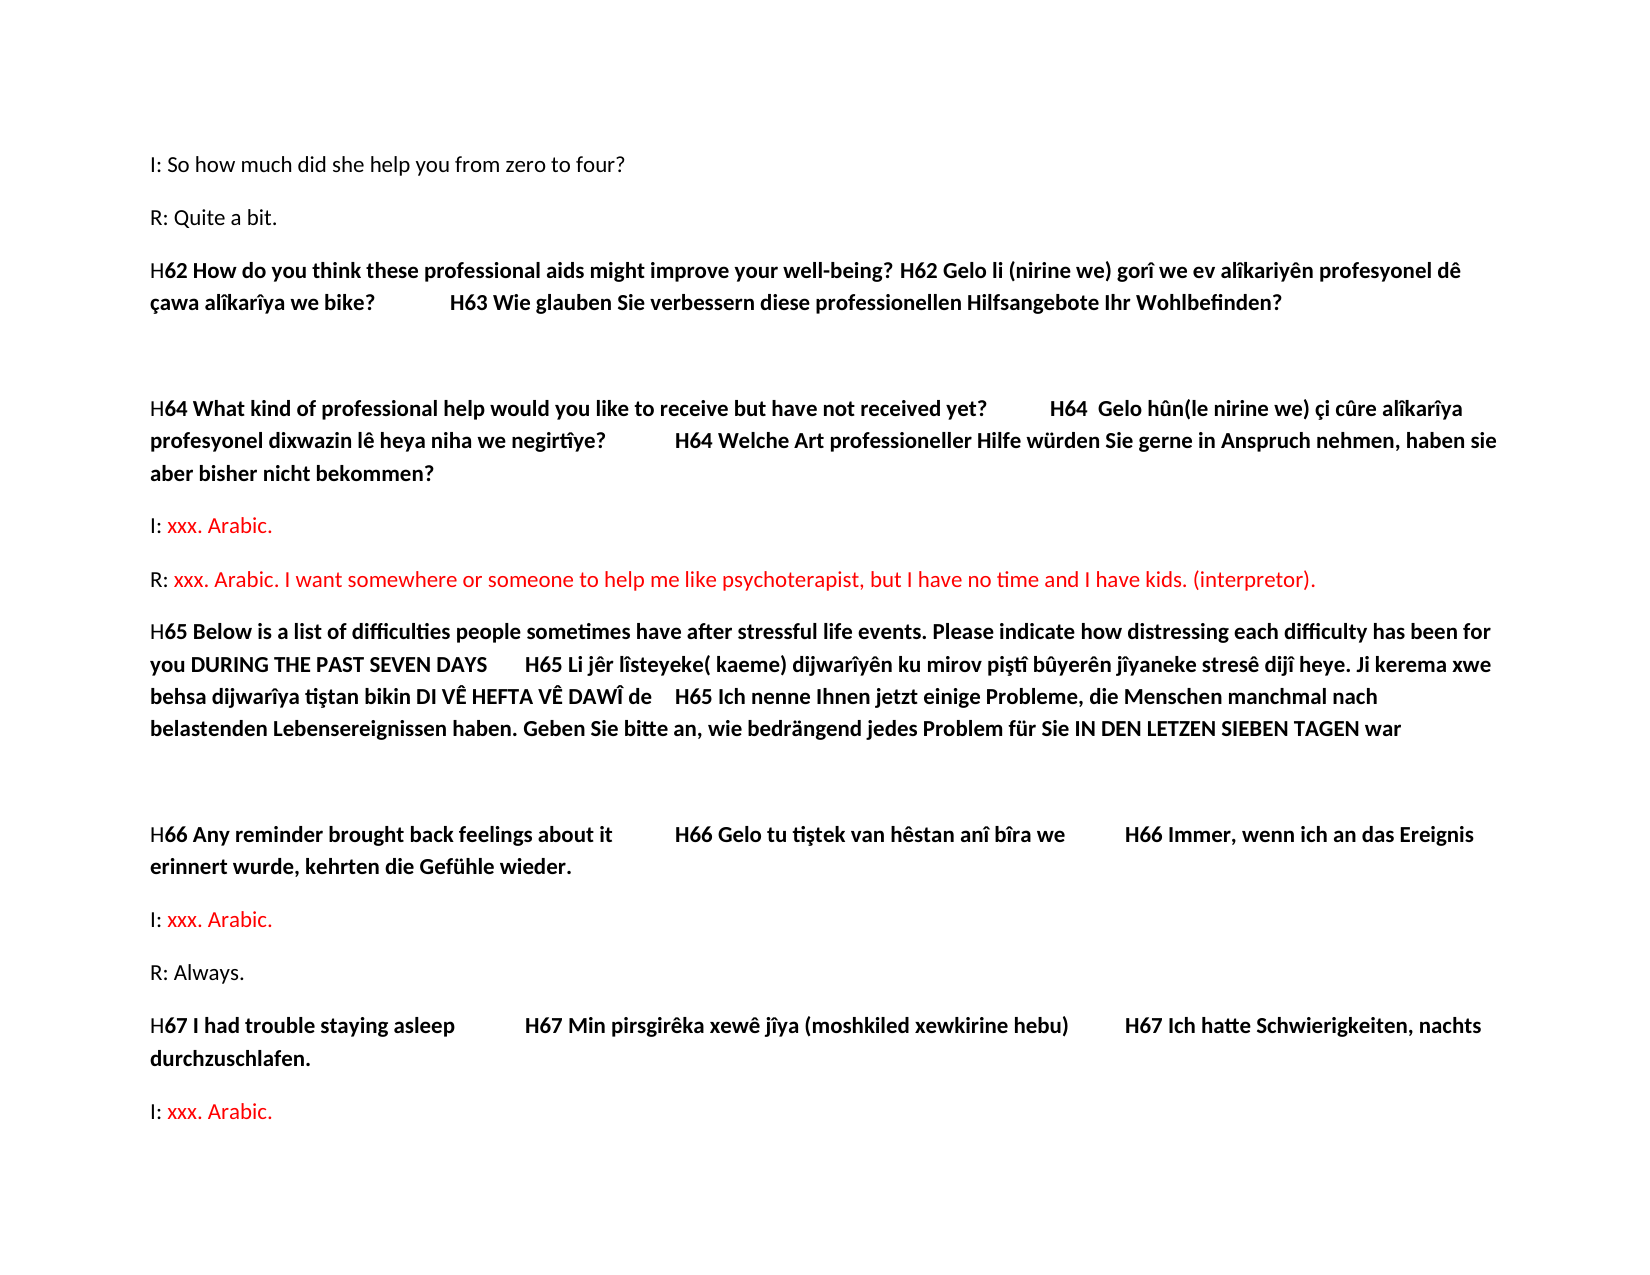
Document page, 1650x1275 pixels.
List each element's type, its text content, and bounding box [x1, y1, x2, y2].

text H67 I had trouble staying asleep H67 Min pirsgirêka xewê jîya (moshkiled xewkirine hebu) H67 Ich hatte Schwierigkeiten, nachts durchzuschlafen. [150, 1012, 1500, 1072]
text I: xxx. Arabic. [150, 512, 1500, 540]
text H66 Any reminder brought back feelings about it H66 Gelo tu tiştek van hêstan anî bîra we H66 Immer, wenn ich an das Ereignis erinnert wurde, kehrten die Gefühle wieder. [150, 820, 1500, 881]
text R: xxx. Arabic. I want somewhere or someone to help me like psychoterapist, but I have no time and I have kids. (interpretor). [150, 565, 1500, 593]
text H64 What kind of professional help would you like to receive but have not received yet? H64 Gelo hûn(le nirine we) çi cûre alîkarîya profesyonel dixwazin lê heya niha we negirtîye? H64 Welche Art professioneller Hilfe würden Sie gerne in Anspruch nehmen, haben sie aber bisher nicht bekommen? [150, 394, 1500, 487]
text H62 How do you think these professional aids might improve your well-being? H62 Gelo li (nirine we) gorî we ev alîkariyên profesyonel dê çawa alîkarîya we bike? H63 Wie glauben Sie verbessern diese professionellen Hilfsangebote Ihr Wohlbefinden? [150, 256, 1500, 316]
text H65 Below is a list of difficulties people sometimes have after stressful life events. Please indicate how distressing each difficulty has been for you DURING THE PAST SEVEN DAYS H65 Li jêr lîsteyeke( kaeme) dijwarîyên ku mirov piştî bûyerên jîyaneke stresê dijî heye. Ji kerema xwe behsa dijwarîya tiştan bikin DI VÊ HEFTA VÊ DAWÎ de H65 Ich nenne Ihnen jetzt einige Probleme, die Menschen manchmal nach belastenden Lebensereignissen haben. Geben Sie bitte an, wie bedrängend jedes Problem für Sie IN DEN LETZEN SIEBEN TAGEN war [150, 618, 1500, 742]
text I: So how much did she help you from zero to four? [150, 150, 1500, 178]
text I: xxx. Arabic. [150, 906, 1500, 933]
text R: Quite a bit. [150, 203, 1500, 231]
text R: Always. [150, 958, 1500, 987]
text I: xxx. Arabic. [150, 1097, 1500, 1125]
